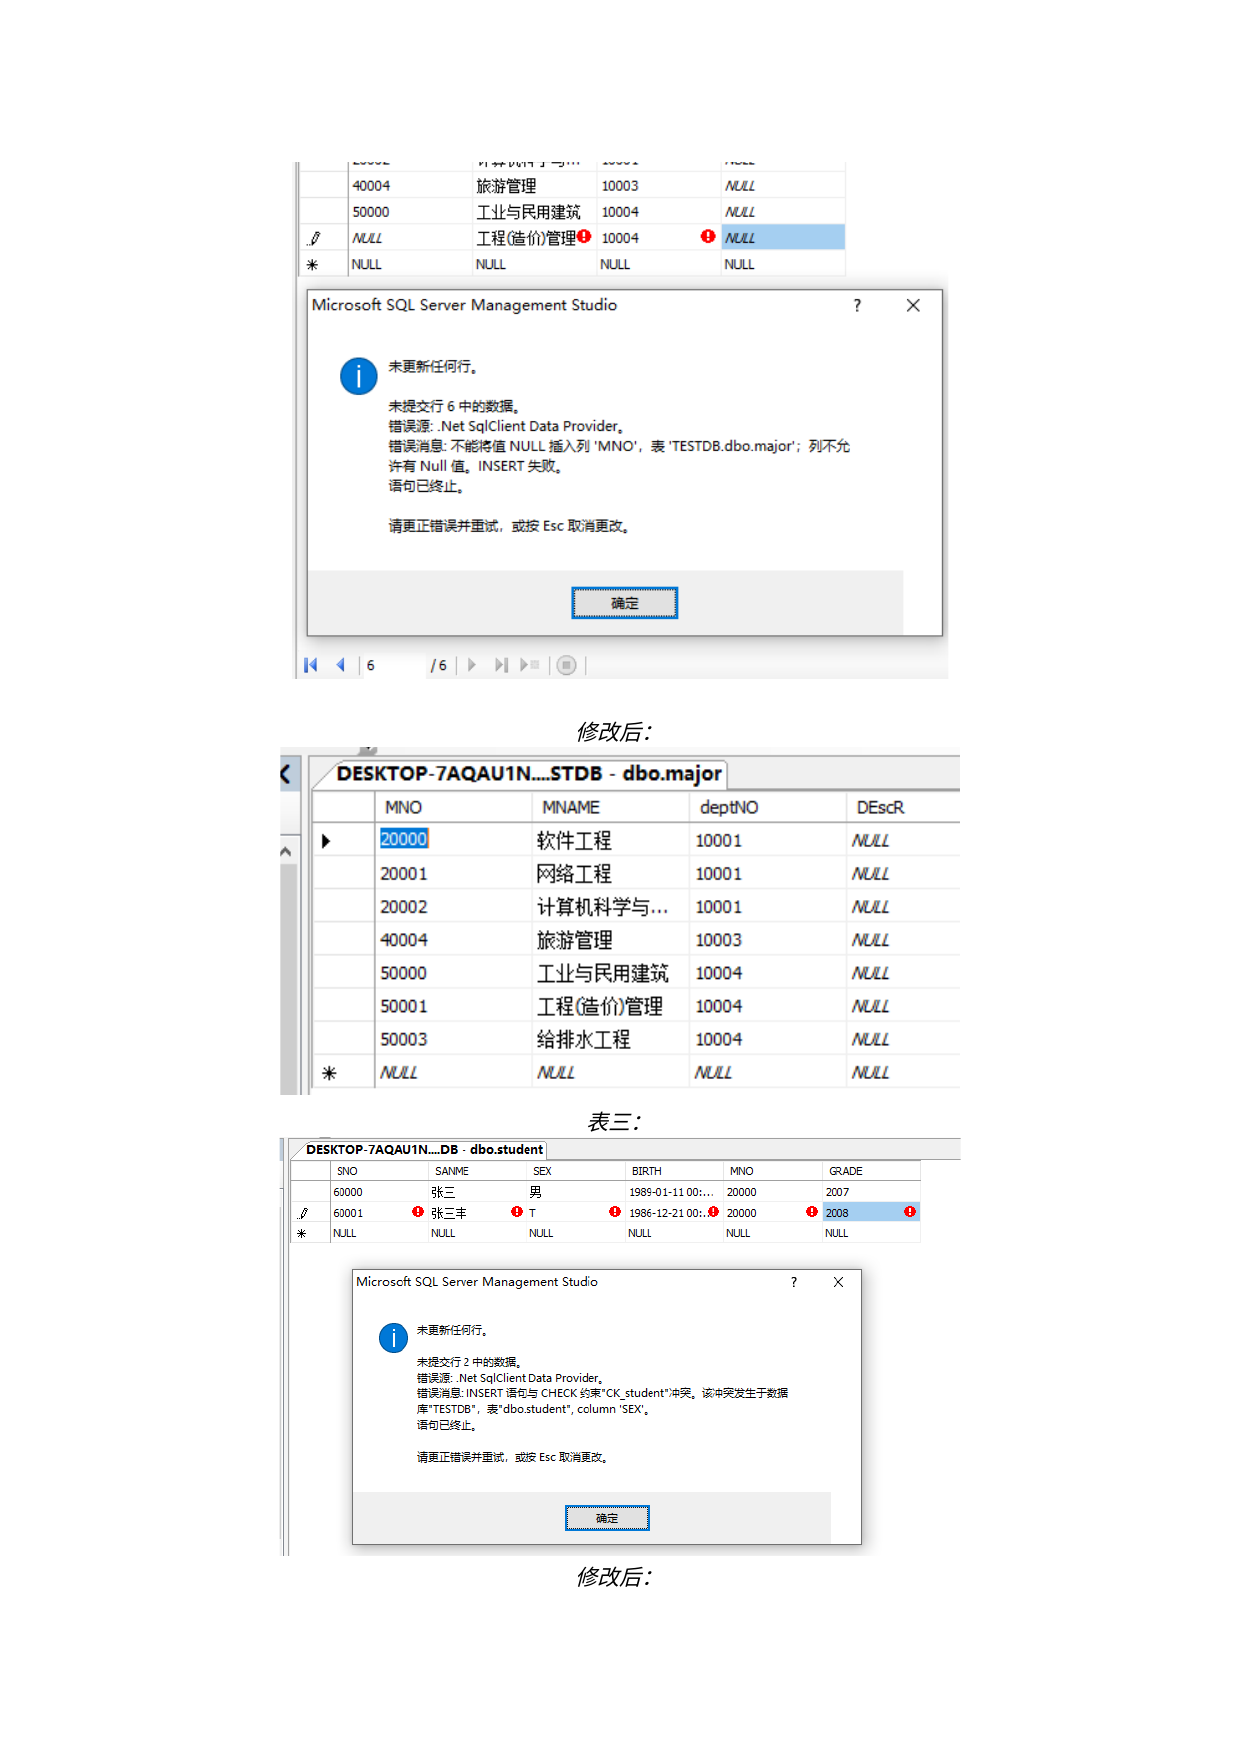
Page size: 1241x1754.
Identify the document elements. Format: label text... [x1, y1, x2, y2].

text 表三： [187, 1104, 1053, 1137]
text 修改后： [187, 1559, 1053, 1592]
picture [292, 162, 949, 679]
picture [279, 1137, 961, 1556]
text 修改后： [187, 714, 1053, 747]
picture [280, 747, 960, 1095]
